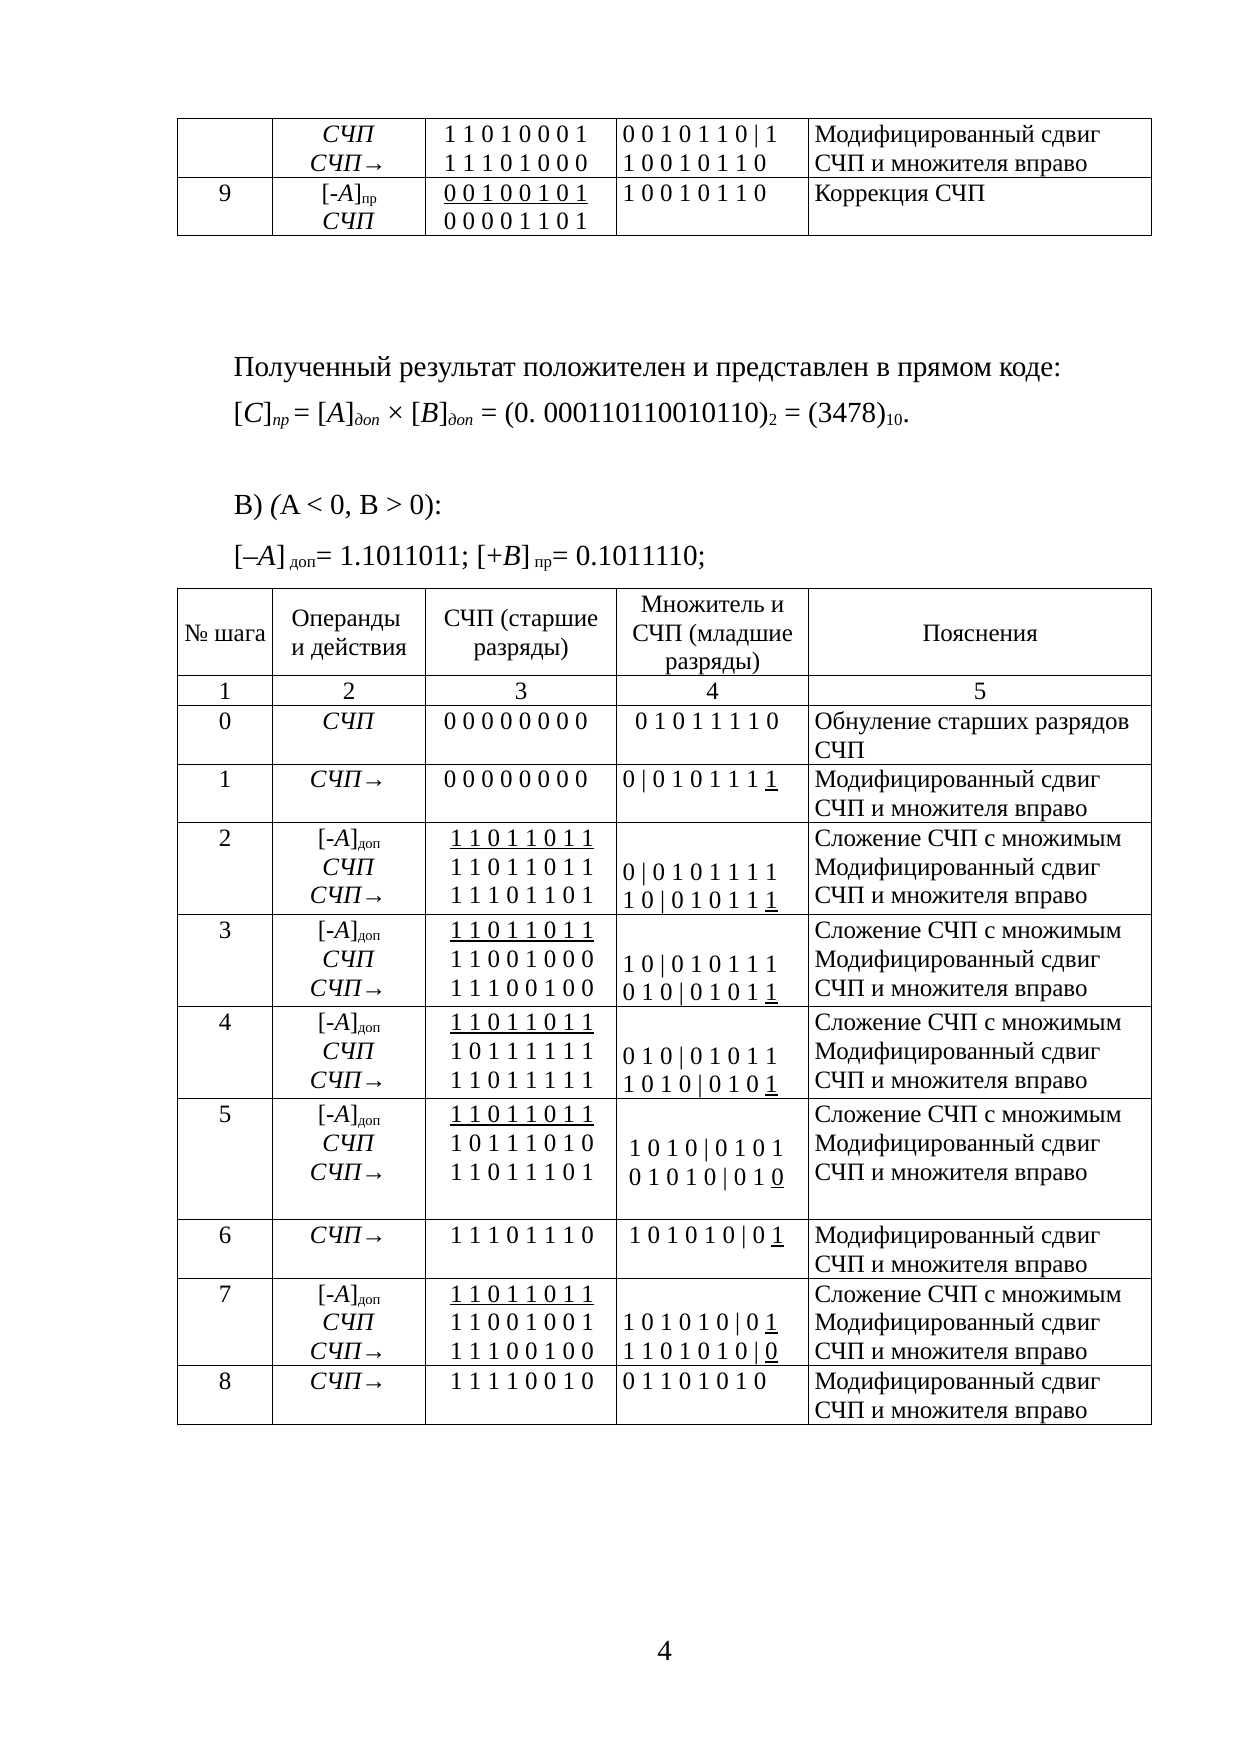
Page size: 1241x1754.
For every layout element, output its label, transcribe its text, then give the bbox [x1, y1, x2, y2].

table_cell 1 0 1 0 1 0 | 0 1 1 1 0 1 0 1 0 | 0 [617, 1279, 808, 1365]
table_cell [-A]доп СЧП СЧП→ [273, 1279, 425, 1365]
table_cell 0 [178, 706, 272, 763]
table_header Операнды и действия [273, 589, 425, 675]
table_cell 0 | 0 1 0 1 1 1 1 1 0 | 0 1 0 1 1 1 [617, 823, 808, 914]
table_cell 0 0 0 0 0 0 0 0 [426, 765, 616, 822]
table_cell 5 [809, 676, 1151, 705]
table_cell 5 [178, 1099, 272, 1219]
table_cell 3 [426, 676, 616, 705]
table_cell 2 [273, 676, 425, 705]
table_cell 0 | 0 1 0 1 1 1 1 [617, 765, 808, 822]
table_cell 1 1 1 0 1 1 1 0 [426, 1220, 616, 1278]
table_cell Сложение СЧП с множимым Модифицированный сдвиг СЧП и множителя вправо [809, 1007, 1151, 1098]
table_cell 0 1 1 0 1 0 1 0 [617, 1366, 808, 1423]
table_cell 1 0 1 0 1 0 | 0 1 [617, 1220, 808, 1278]
table_cell 1 1 1 1 0 0 1 0 [426, 1366, 616, 1423]
table_cell [-A]доп СЧП СЧП→ [273, 1099, 425, 1219]
table_cell Модифицированный сдвиг СЧП и множителя вправо [809, 765, 1151, 822]
table_header № шага [178, 589, 272, 675]
table_cell 1 [178, 676, 272, 705]
table_cell 0 0 0 0 0 0 0 0 [426, 706, 616, 763]
table_cell [-A]доп СЧП СЧП→ [273, 119, 425, 177]
table_cell 6 [178, 1220, 272, 1278]
table_cell 1 1 0 1 1 0 1 1 1 0 1 1 1 1 1 1 1 1 0 1 1 1 1 1 [426, 1007, 616, 1098]
table_cell [-A]доп СЧП СЧП→ [273, 1007, 425, 1098]
table_cell СЧП→ [273, 1366, 425, 1423]
table_cell 1 1 0 1 1 0 1 1 1 1 0 1 1 0 1 1 1 1 1 0 1 1 0 1 [426, 823, 616, 914]
table_cell 0 1 0 1 1 1 1 0 [617, 706, 808, 763]
table_header Множитель и СЧП (младшие разряды) [617, 589, 808, 675]
table_cell 1 0 | 0 1 0 1 1 1 0 1 0 | 0 1 0 1 1 [617, 915, 808, 1006]
text Полученный результат положителен и представлен в прямом коде: [177, 349, 1149, 383]
table_cell 1 0 1 0 | 0 1 0 1 0 1 0 1 0 | 0 1 0 [617, 1099, 808, 1219]
table_cell 1 1 0 1 1 0 1 1 1 1 0 0 1 0 0 0 1 1 1 0 0 1 0 0 [426, 915, 616, 1006]
table_cell Сложение СЧП с множимым Модифицированный сдвиг СЧП и множителя вправо [809, 1279, 1151, 1365]
table_cell 4 [617, 676, 808, 705]
table_cell 1 1 0 1 1 0 1 1 1 1 0 0 1 0 0 1 1 1 1 0 0 1 0 0 [426, 1279, 616, 1365]
table_cell 4 [178, 1007, 272, 1098]
table_header Пояснения [809, 589, 1151, 675]
text [C]пр = [A]доп × [B]доп = (0. 000110110010110)2 = (3478)10. [177, 395, 1045, 429]
table_cell 2 [178, 823, 272, 914]
table_cell СЧП [273, 706, 425, 763]
table_cell 0 0 1 0 0 1 0 1 0 0 0 0 1 1 0 1 [426, 178, 616, 235]
text [–A] доп= 1.1011011; [+B] пр= 0.1011110; [177, 538, 1149, 571]
table_cell 3 [178, 915, 272, 1006]
table_cell Модифицированный сдвиг СЧП и множителя вправо [809, 1366, 1151, 1423]
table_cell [617, 119, 808, 177]
table_cell [-A]доп СЧП СЧП→ [273, 823, 425, 914]
table_cell 1 [178, 765, 272, 822]
table_cell [-A]пр СЧП [273, 178, 425, 235]
table_cell 8 [178, 1366, 272, 1423]
table_cell СЧП→ [273, 1220, 425, 1278]
table_cell Коррекция СЧП [809, 178, 1151, 235]
table_cell 7 [178, 1279, 272, 1365]
table_cell Сложение СЧП с множимым Модифицированный сдвиг СЧП и множителя вправо [809, 915, 1151, 1006]
table_cell [-A]доп СЧП СЧП→ [273, 915, 425, 1006]
table_cell 1 0 0 1 0 1 1 0 [617, 178, 808, 235]
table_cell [809, 119, 1151, 177]
table_cell Обнуление старших разрядов СЧП [809, 706, 1151, 763]
table_cell Сложение СЧП с множимым Модифицированный сдвиг СЧП и множителя вправо [809, 823, 1151, 914]
table_cell 0 1 0 | 0 1 0 1 1 1 0 1 0 | 0 1 0 1 [617, 1007, 808, 1098]
table_cell 8 [178, 119, 272, 177]
table_cell 9 [178, 178, 272, 235]
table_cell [426, 119, 616, 177]
table_cell Сложение СЧП с множимым Модифицированный сдвиг СЧП и множителя вправо [809, 1099, 1151, 1219]
table_cell 1 1 0 1 1 0 1 1 1 0 1 1 1 0 1 0 1 1 0 1 1 1 0 1 [426, 1099, 616, 1219]
text В) (A < 0, B > 0): [177, 487, 1149, 521]
table_cell СЧП→ [273, 765, 425, 822]
table_cell Модифицированный сдвиг СЧП и множителя вправо [809, 1220, 1151, 1278]
table_header СЧП (старшие разряды) [426, 589, 616, 675]
